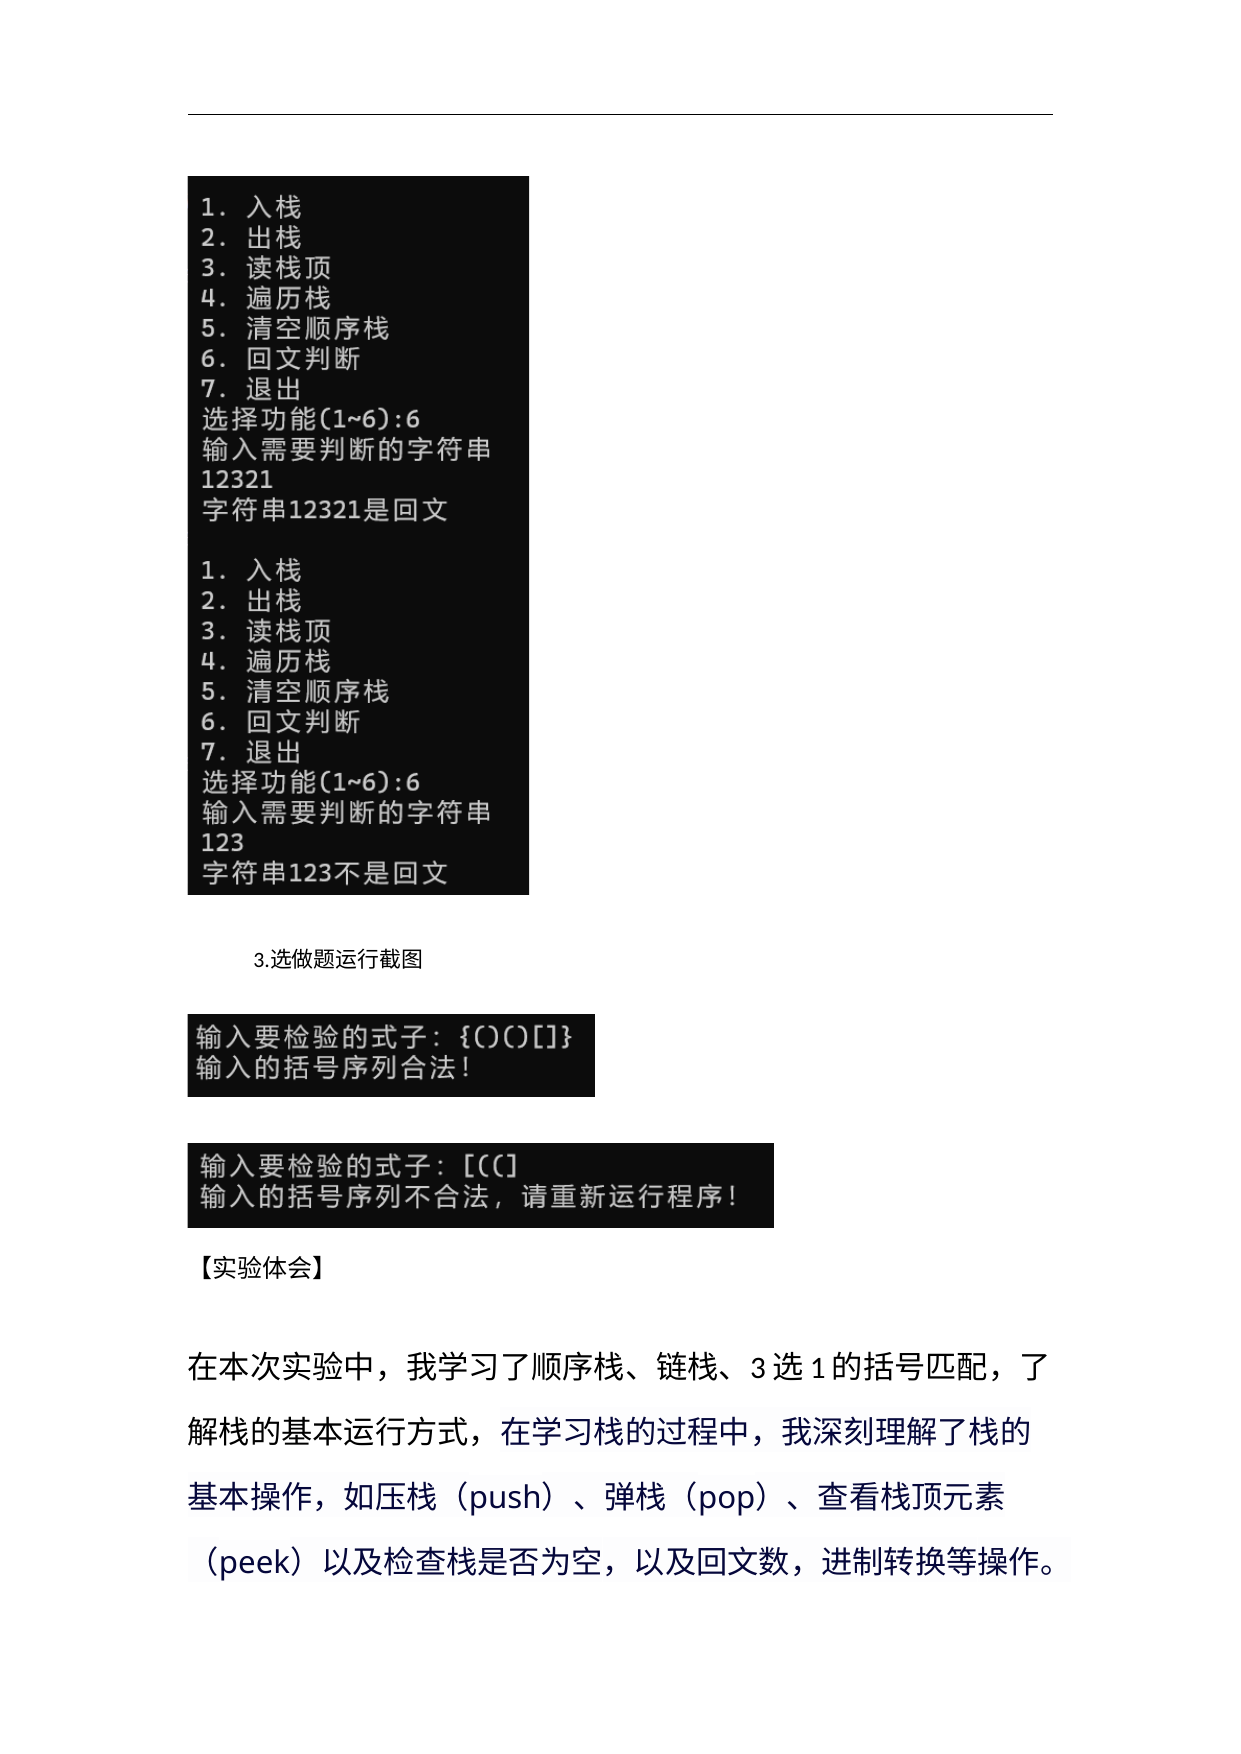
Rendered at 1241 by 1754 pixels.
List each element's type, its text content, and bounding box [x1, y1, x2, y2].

picture [187, 1143, 774, 1228]
picture [187, 1014, 595, 1097]
picture [187, 176, 530, 895]
list 3.选做题运行截图 [253, 942, 1053, 974]
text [187, 1332, 1053, 1592]
text 【实验体会】 [187, 1234, 1053, 1299]
